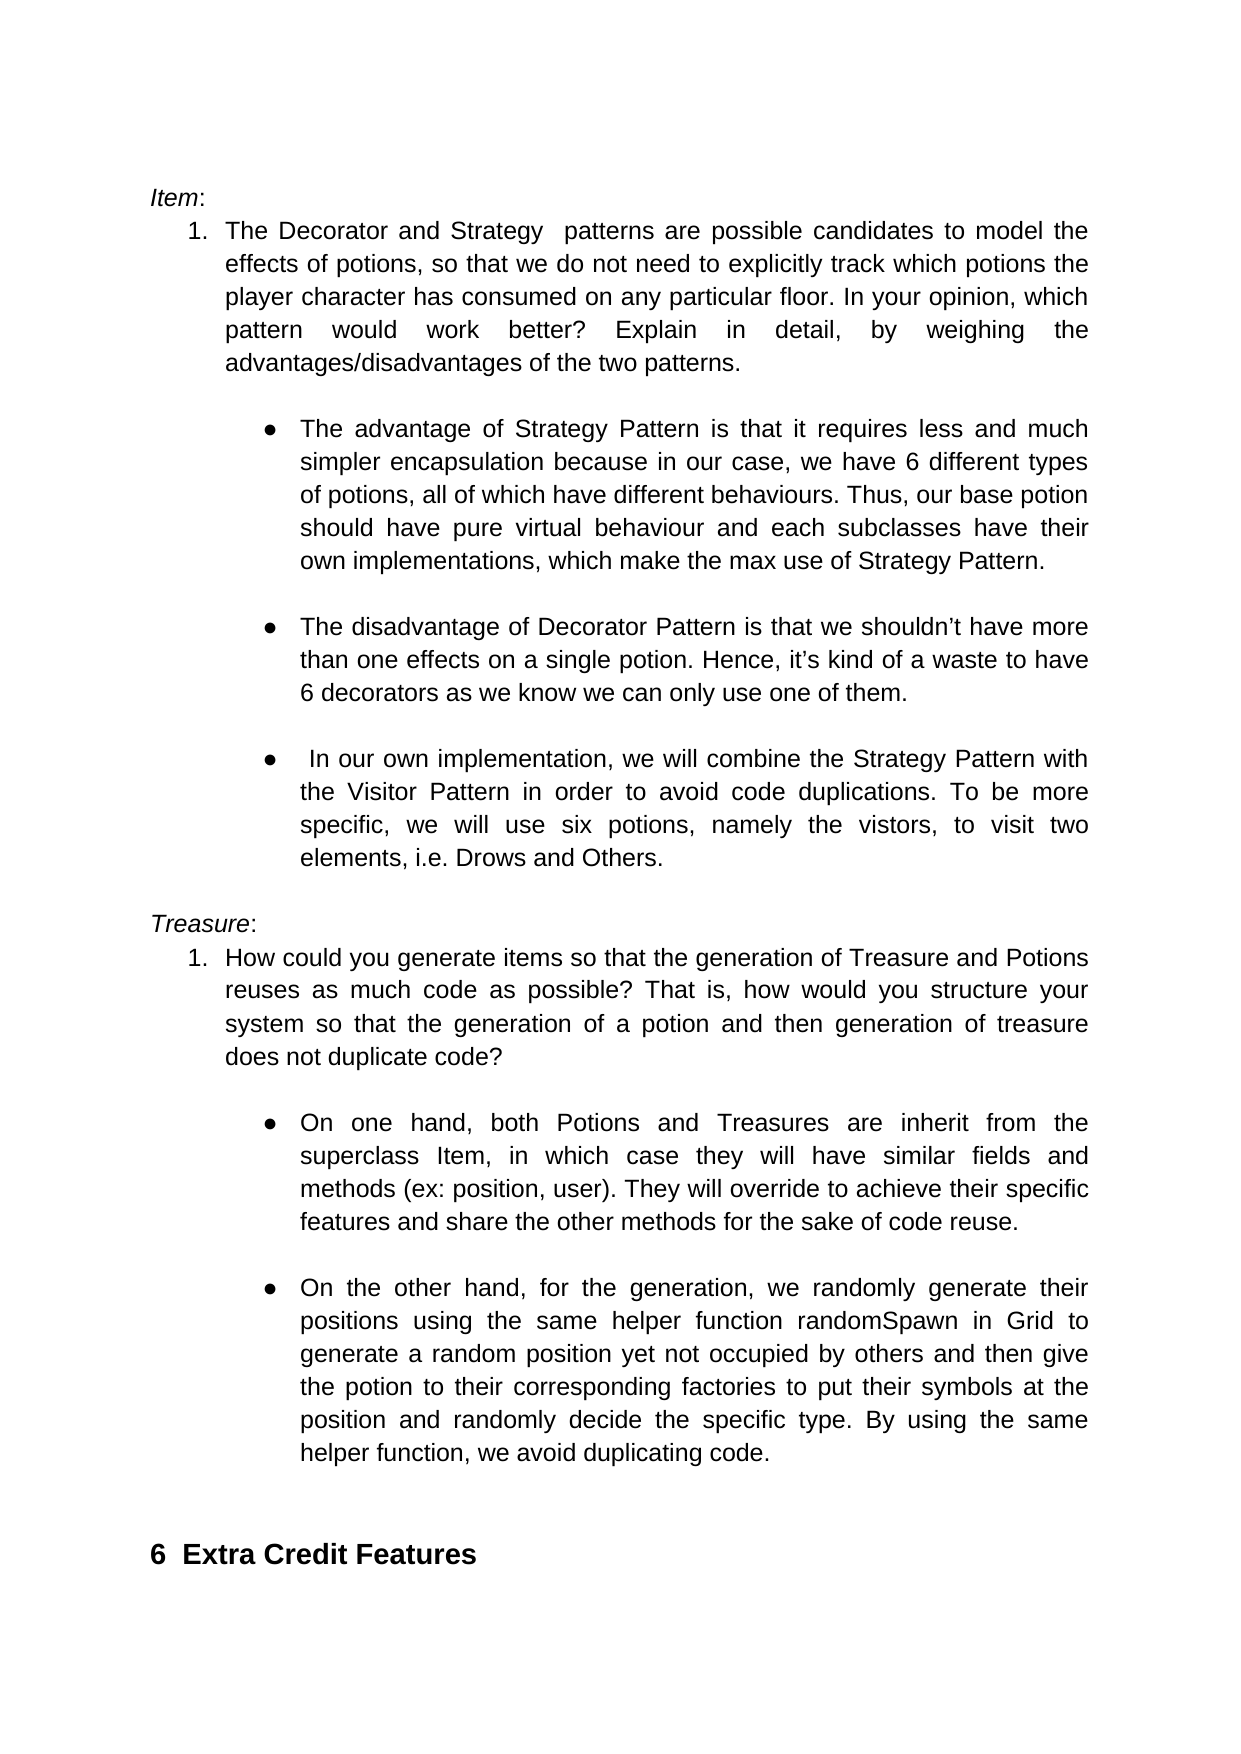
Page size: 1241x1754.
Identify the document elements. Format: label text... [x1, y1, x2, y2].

list How could you generate items so that the generation of Treasure and Potions reuses as much code as possible? That is, how would you structure your system so that the generation of a potion and then generation of treasure does not duplicate code? [187, 942, 1090, 1070]
list In our own implementation, we will combine the Strategy Pattern with the Visitor Pattern in order to avoid code duplications. To be more specific, we will use six potions, namely the vistors, to visit two elements, i.e. Drows and Others. [262, 744, 1090, 872]
list On the other hand, for the generation, we randomly generate their positions using the same helper function randomSpawn in Grid to generate a random position yet not occupied by others and then give the potion to their corresponding factories to put their symbols at the position and randomly decide the specific type. By using the same helper function, we avoid duplicating code. [262, 1273, 1090, 1467]
text Treasure: [150, 909, 1090, 938]
text Item: [150, 183, 1090, 212]
list The Decorator and Strategy patterns are possible candidates to model the effects of potions, so that we do not need to explicitly track which potions the player character has consumed on any particular floor. In your opinion, which pattern would work better? Explain in detail, by weighing the advantages/disadvantages of the two patterns. [187, 216, 1090, 377]
list The disadvantage of Decorator Pattern is that we shouldn’t have more than one effects on a single potion. Hence, it’s kind of a waste to have 6 decorators as we know we can only use one of them. [262, 612, 1090, 707]
list On one hand, both Potions and Treasures are inherit from the superclass Item, in which case they will have similar fields and methods (ex: position, user). They will override to achieve their specific features and share the other methods for the sake of code reuse. [262, 1108, 1090, 1235]
list The advantage of Strategy Pattern is that it requires less and much simpler encapsulation because in our case, we have 6 different types of potions, all of which have different behaviours. Thus, our base potion should have pure virtual behaviour and each subclasses have their own implementations, which make the max use of Strategy Pattern. [262, 414, 1090, 575]
text 6 Extra Credit Features [150, 1537, 1090, 1570]
